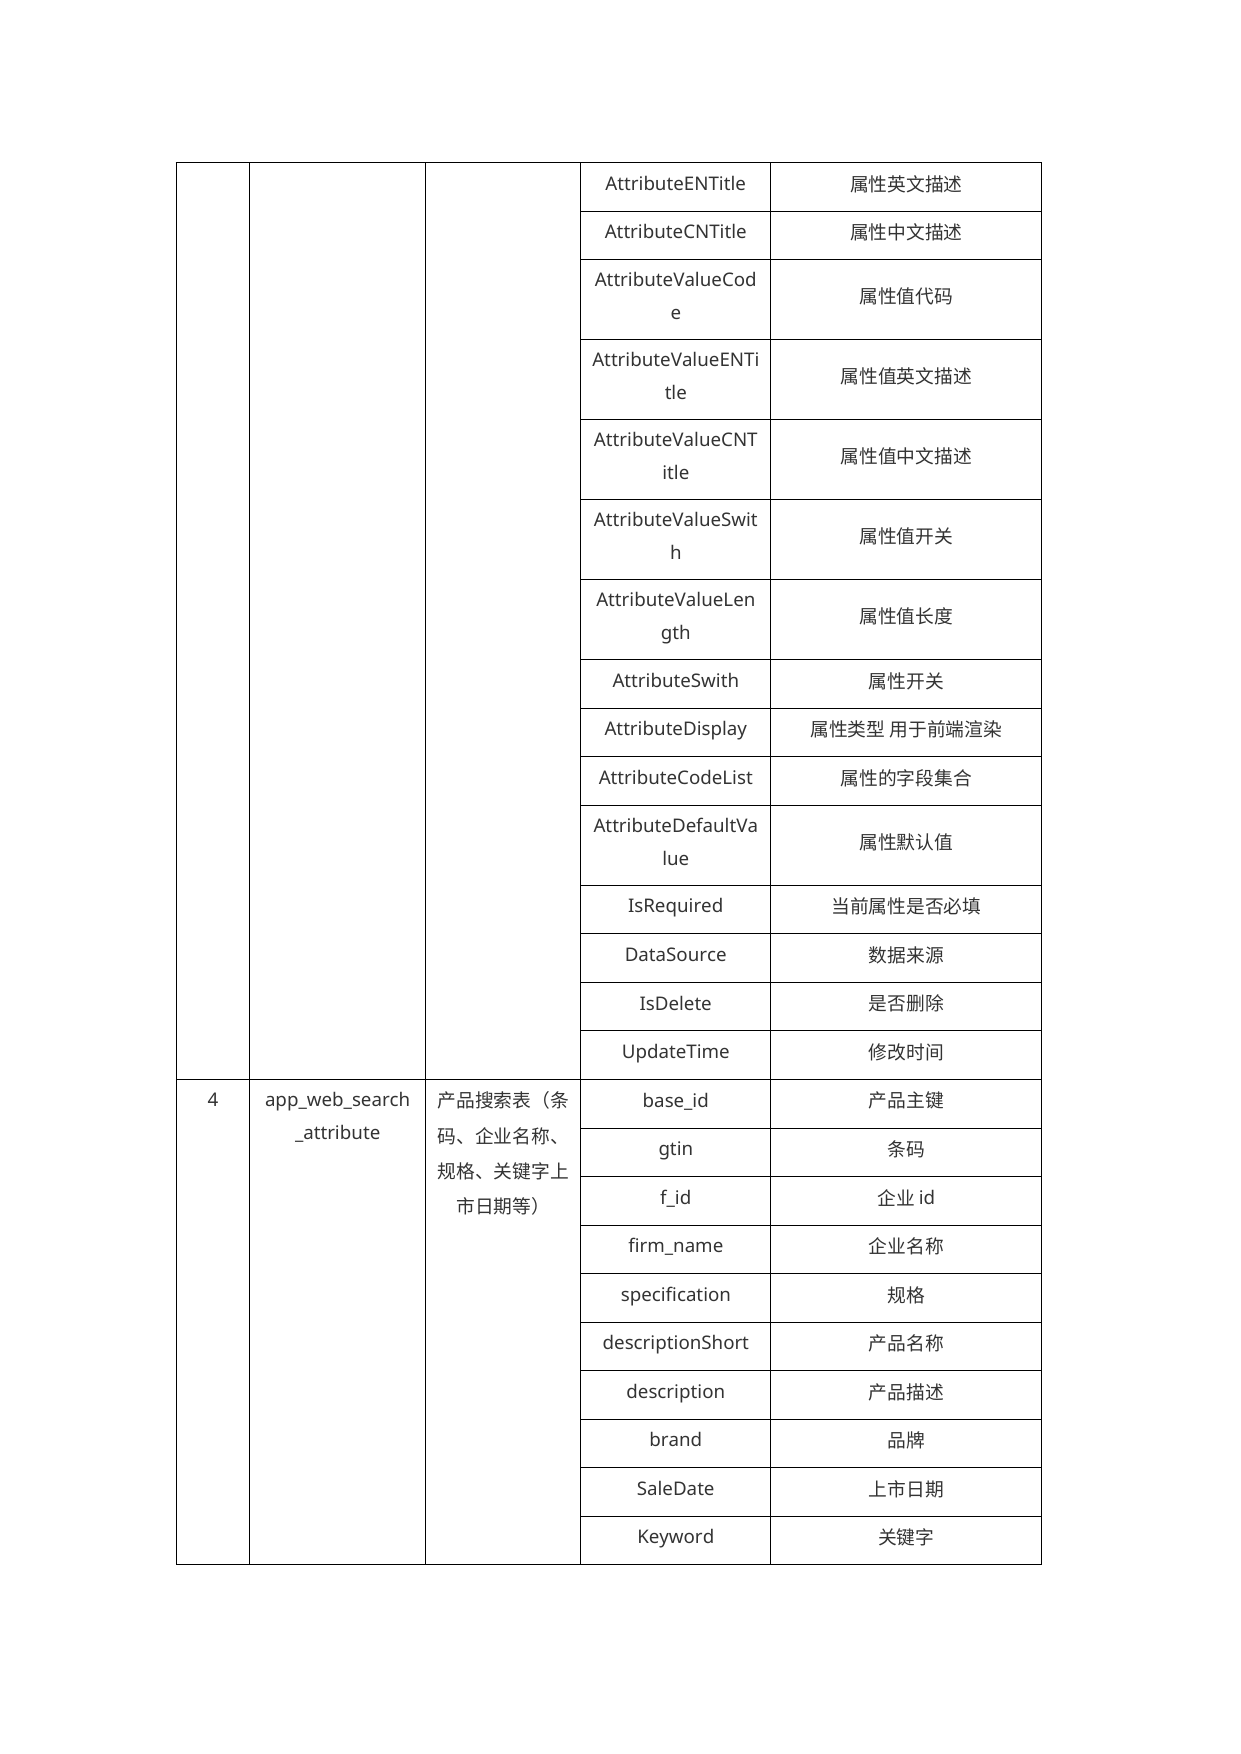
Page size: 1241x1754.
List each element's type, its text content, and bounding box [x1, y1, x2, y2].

table_cell IsDelete [581, 983, 770, 1030]
table_cell 属性开关 [771, 660, 1041, 708]
table_cell UpdateTime [581, 1031, 770, 1079]
table_cell 4 [177, 1080, 249, 1564]
table_cell 属性中文描述 [771, 212, 1041, 259]
table_cell 产品描述 [771, 1371, 1041, 1419]
table_cell 企业id [771, 1177, 1041, 1224]
table_cell AttributeValueSwith [581, 500, 770, 579]
table_cell gtin [581, 1129, 770, 1176]
table_cell AttributeCNTitle [581, 212, 770, 259]
table_cell 属性的字段集合 [771, 757, 1041, 805]
table_cell 规格 [771, 1274, 1041, 1322]
table_cell brand [581, 1420, 770, 1467]
table_cell 修改时间 [771, 1031, 1041, 1079]
table_cell 数据来源 [771, 934, 1041, 982]
table_cell AttributeValueCode [581, 260, 770, 339]
table_cell AttributeSwith [581, 660, 770, 708]
table_cell description [581, 1371, 770, 1419]
table_cell AttributeValueLength [581, 580, 770, 659]
table_cell 条码 [771, 1129, 1041, 1176]
table_cell AttributeValueCNTitle [581, 420, 770, 499]
table_cell AttributeValueENTitle [581, 340, 770, 419]
table_cell AttributeDisplay [581, 709, 770, 756]
table_cell AttributeENTitle [581, 163, 770, 211]
table_cell 属性值开关 [771, 500, 1041, 579]
table_cell 产品搜索表（条码、企业名称、规格、关键字上市日期等） [426, 1080, 580, 1564]
table_cell 产品主键 [771, 1080, 1041, 1127]
table_cell AttributeDefaultValue [581, 806, 770, 885]
table_cell firm_name [581, 1226, 770, 1273]
table_cell base_id [581, 1080, 770, 1127]
table_cell specification [581, 1274, 770, 1322]
table_cell 产品名称 [771, 1323, 1041, 1370]
table_cell 属性英文描述 [771, 163, 1041, 211]
table_cell 属性默认值 [771, 806, 1041, 885]
table_cell descriptionShort [581, 1323, 770, 1370]
table_cell 属性值中文描述 [771, 420, 1041, 499]
table_cell Keyword [581, 1517, 770, 1564]
table_cell AttributeCodeList [581, 757, 770, 805]
table_cell IsRequired [581, 886, 770, 933]
table_cell 企业名称 [771, 1226, 1041, 1273]
table_cell 当前属性是否必填 [771, 886, 1041, 933]
table_cell f_id [581, 1177, 770, 1224]
table_cell 属性值长度 [771, 580, 1041, 659]
table_cell 关键字 [771, 1517, 1041, 1564]
table_cell 品牌 [771, 1420, 1041, 1467]
table_cell 是否删除 [771, 983, 1041, 1030]
table_cell SaleDate [581, 1468, 770, 1516]
table_cell 属性值代码 [771, 260, 1041, 339]
table_cell 属性类型 用于前端渲染 [771, 709, 1041, 756]
table_cell 属性值英文描述 [771, 340, 1041, 419]
table_cell DataSource [581, 934, 770, 982]
table_cell 上市日期 [771, 1468, 1041, 1516]
table_cell app_web_search_attribute [250, 1080, 425, 1564]
